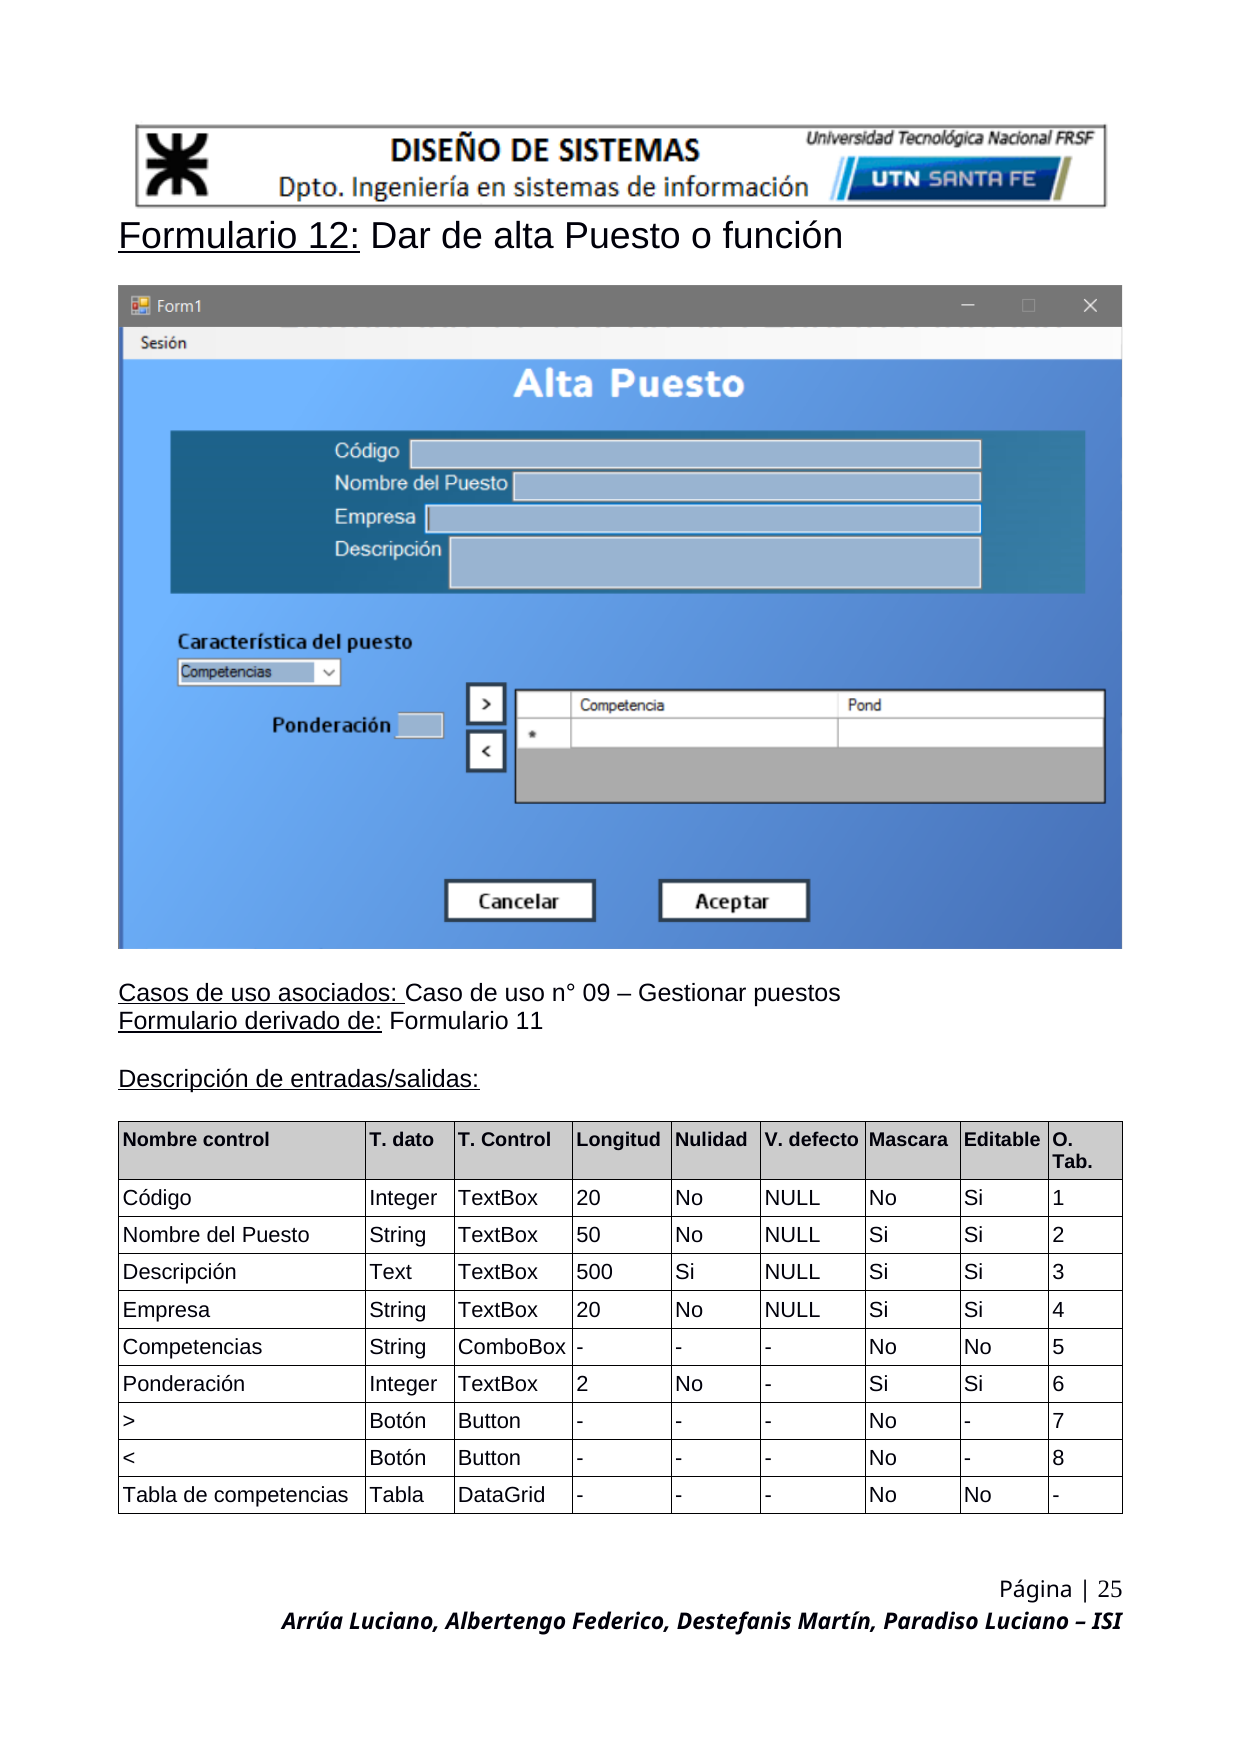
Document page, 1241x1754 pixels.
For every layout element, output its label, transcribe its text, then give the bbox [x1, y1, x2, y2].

table_cell - [672, 1403, 760, 1439]
text Formulario 12: Dar de alta Puesto o función [118, 207, 1122, 257]
table_cell 6 [1049, 1366, 1122, 1402]
table_cell 2 [573, 1366, 671, 1402]
table_cell 2 [1049, 1217, 1122, 1253]
picture [127, 118, 1113, 207]
table_cell No [866, 1440, 960, 1476]
table_cell - [672, 1329, 760, 1364]
table_cell 20 [573, 1291, 671, 1327]
table_cell Tabla de competencias [119, 1477, 365, 1513]
table_cell Text [366, 1254, 454, 1290]
text Casos de uso asociados: Caso de uso n° 09 – Gestionar puestos [118, 977, 1122, 1006]
table_cell - [573, 1440, 671, 1476]
table_cell Tabla [366, 1477, 454, 1513]
table_cell NULL [761, 1254, 865, 1290]
table_cell Si [961, 1366, 1048, 1402]
table_cell 5 [1049, 1329, 1122, 1364]
table_cell String [366, 1291, 454, 1327]
table_cell - [961, 1403, 1048, 1439]
table_cell Integer [366, 1180, 454, 1216]
table_cell - [761, 1477, 865, 1513]
table_cell DataGrid [455, 1477, 572, 1513]
table_cell String [366, 1329, 454, 1364]
table_cell Si [961, 1254, 1048, 1290]
table_cell No [672, 1217, 760, 1253]
table_cell Button [455, 1440, 572, 1476]
table_cell No [672, 1366, 760, 1402]
table_cell - [761, 1329, 865, 1364]
table_cell TextBox [455, 1217, 572, 1253]
table_cell Ponderación [119, 1366, 365, 1402]
table_cell 1 [1049, 1180, 1122, 1216]
table_cell < [119, 1440, 365, 1476]
table_cell - [573, 1329, 671, 1364]
table_cell 50 [573, 1217, 671, 1253]
table_cell - [961, 1440, 1048, 1476]
table_cell Si [866, 1254, 960, 1290]
table_cell No [672, 1291, 760, 1327]
table_cell Si [961, 1291, 1048, 1327]
table_cell TextBox [455, 1291, 572, 1327]
table_cell - [672, 1477, 760, 1513]
table_cell Código [119, 1180, 365, 1216]
table_cell 8 [1049, 1440, 1122, 1476]
table_header Longitud [573, 1122, 671, 1179]
table_cell Button [455, 1403, 572, 1439]
table_cell NULL [761, 1217, 865, 1253]
text Descripción de entradas/salidas: [118, 1064, 1122, 1092]
table_cell No [866, 1180, 960, 1216]
table_cell Botón [366, 1403, 454, 1439]
table_cell Nombre del Puesto [119, 1217, 365, 1253]
table_cell No [961, 1477, 1048, 1513]
table_cell No [866, 1477, 960, 1513]
table_cell Si [866, 1217, 960, 1253]
table_cell Si [672, 1254, 760, 1290]
table_cell TextBox [455, 1180, 572, 1216]
table_cell Descripción [119, 1254, 365, 1290]
table_cell Si [961, 1180, 1048, 1216]
table_cell TextBox [455, 1254, 572, 1290]
table_header O. Tab. [1049, 1122, 1122, 1179]
table_header Mascara [866, 1122, 960, 1179]
table_header T. dato [366, 1122, 454, 1179]
table_cell > [119, 1403, 365, 1439]
table_cell 3 [1049, 1254, 1122, 1290]
table_cell 4 [1049, 1291, 1122, 1327]
table_header Nulidad [672, 1122, 760, 1179]
table_cell - [573, 1403, 671, 1439]
table_cell TextBox [455, 1366, 572, 1402]
table_cell No [672, 1180, 760, 1216]
table_cell String [366, 1217, 454, 1253]
text Formulario derivado de: Formulario 11 [118, 1006, 1122, 1035]
table_cell No [961, 1329, 1048, 1364]
table_header T. Control [455, 1122, 572, 1179]
table_cell 20 [573, 1180, 671, 1216]
table_header V. defecto [761, 1122, 865, 1179]
table_cell Si [866, 1291, 960, 1327]
table_header Nombre control [119, 1122, 365, 1179]
table_cell Si [961, 1217, 1048, 1253]
table_cell - [761, 1403, 865, 1439]
table_cell Empresa [119, 1291, 365, 1327]
table_cell NULL [761, 1180, 865, 1216]
table_cell Si [866, 1366, 960, 1402]
table_cell - [761, 1366, 865, 1402]
table_cell No [866, 1403, 960, 1439]
table_cell Botón [366, 1440, 454, 1476]
table_cell - [761, 1440, 865, 1476]
table_cell - [672, 1440, 760, 1476]
table_cell 7 [1049, 1403, 1122, 1439]
table_cell 500 [573, 1254, 671, 1290]
table_cell ComboBox [455, 1329, 572, 1364]
table_cell - [1049, 1477, 1122, 1513]
table_cell No [866, 1329, 960, 1364]
table_cell NULL [761, 1291, 865, 1327]
table_header Editable [961, 1122, 1048, 1179]
table_cell Competencias [119, 1329, 365, 1364]
picture [118, 285, 1123, 949]
table_cell - [573, 1477, 671, 1513]
table_cell Integer [366, 1366, 454, 1402]
